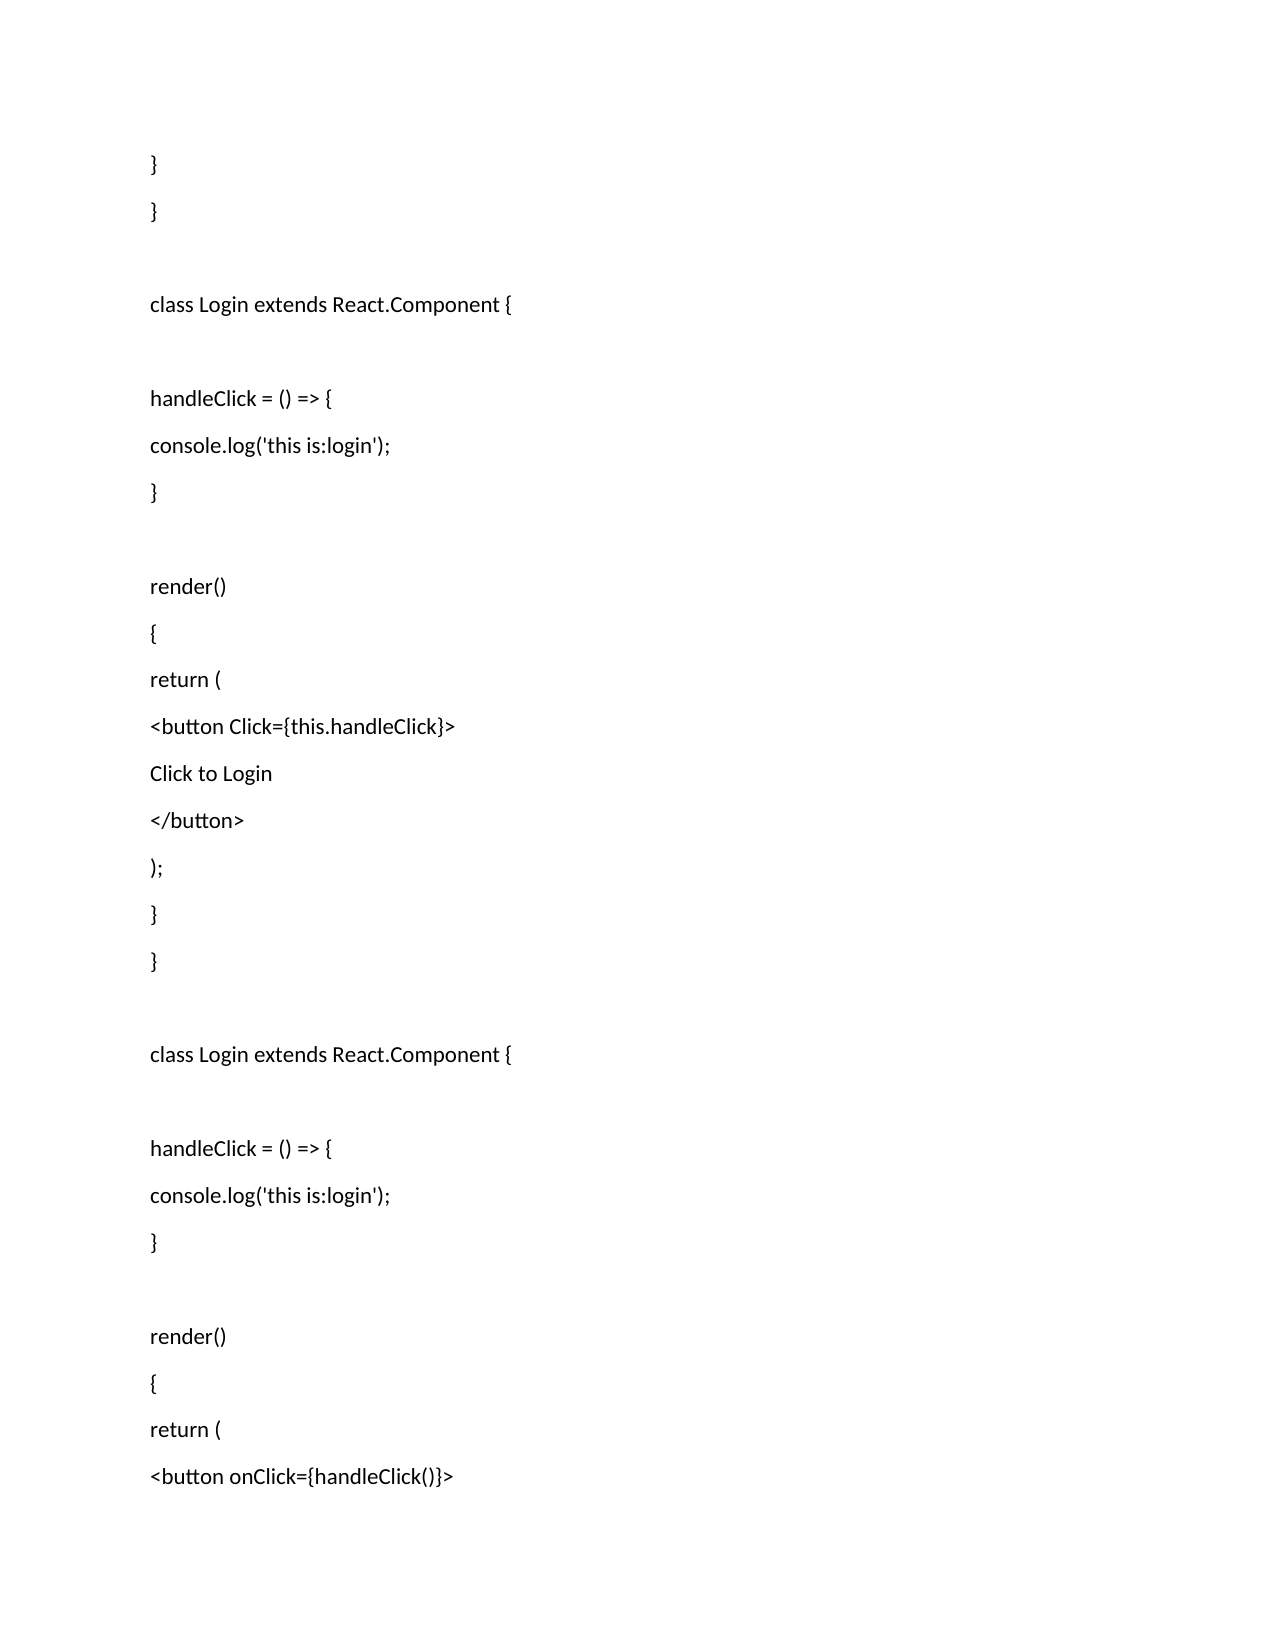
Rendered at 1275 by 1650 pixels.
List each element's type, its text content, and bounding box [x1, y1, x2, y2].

text } [150, 1228, 1125, 1256]
text } [150, 197, 1125, 225]
text Click to Login [150, 759, 1125, 787]
text console.log('this is:login'); [150, 1181, 1125, 1209]
text render() [150, 1322, 1125, 1350]
text } [150, 900, 1125, 928]
text console.log('this is:login'); [150, 431, 1125, 459]
text <button Click={this.handleClick}> [150, 712, 1125, 741]
text { [150, 619, 1125, 647]
text return ( [150, 666, 1125, 694]
text } [150, 478, 1125, 506]
text render() [150, 572, 1125, 600]
text } [150, 947, 1125, 975]
text return ( [150, 1416, 1125, 1444]
text } [150, 150, 1125, 178]
text class Login extends React.Component { [150, 1041, 1125, 1069]
text <button onClick={handleClick()}> [150, 1462, 1125, 1491]
text ); [150, 853, 1125, 881]
text handleClick = () => { [150, 1134, 1125, 1162]
text handleClick = () => { [150, 384, 1125, 412]
text </button> [150, 806, 1125, 834]
text { [150, 1369, 1125, 1397]
text class Login extends React.Component { [150, 291, 1125, 319]
